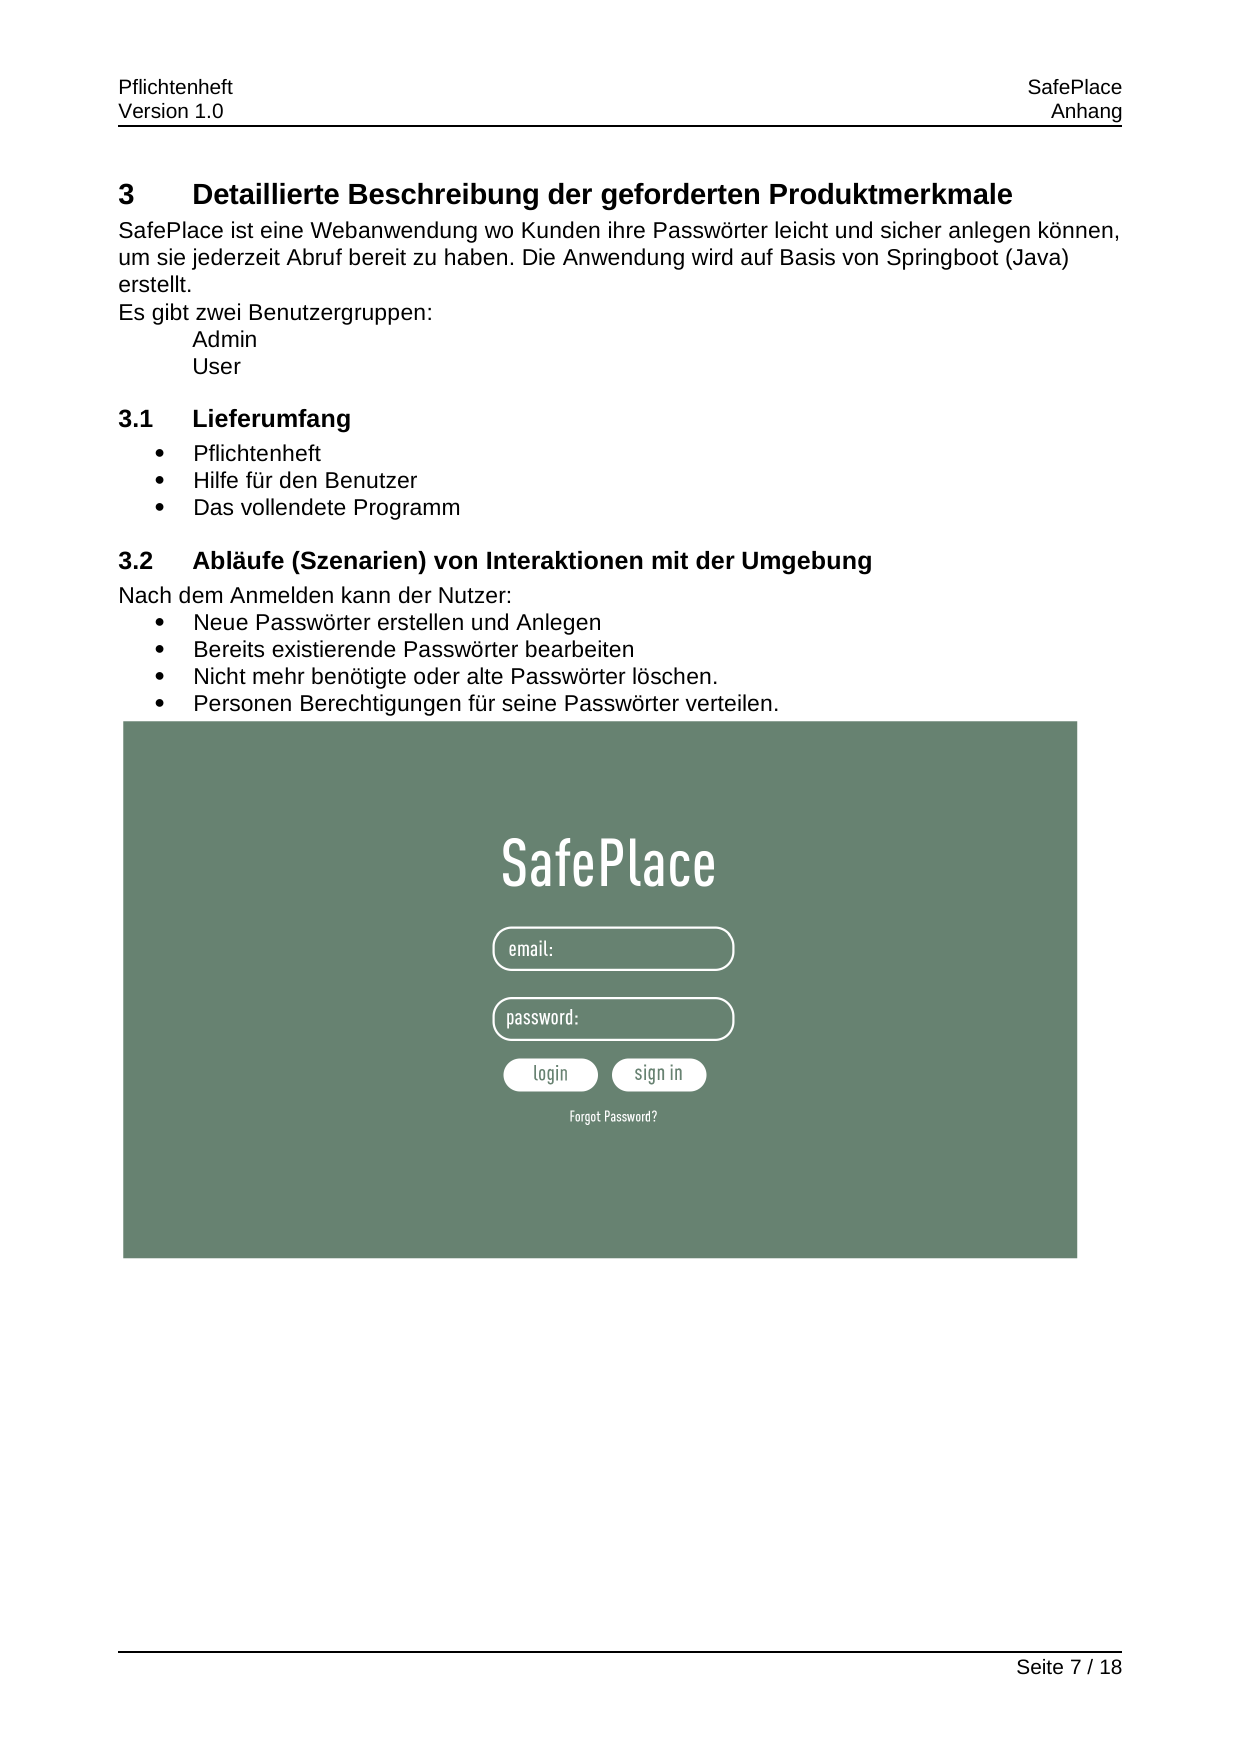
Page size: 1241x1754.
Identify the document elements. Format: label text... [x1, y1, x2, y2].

list Neue Passwörter erstellen und Anlegen [156, 608, 1122, 635]
text Admin [192, 325, 1122, 352]
subtitle Lieferumfang [118, 404, 1122, 433]
list Hilfe für den Benutzer [156, 466, 1122, 493]
list Pflichtenheft [156, 439, 1122, 466]
subtitle Abläufe (Szenarien) von Interaktionen mit der Umgebung [118, 546, 1122, 575]
list Nicht mehr benötigte oder alte Passwörter löschen. [156, 662, 1122, 689]
text User [192, 352, 1122, 379]
subtitle Detaillierte Beschreibung der geforderten Produktmerkmale [118, 177, 1122, 210]
list Das vollendete Programm [156, 493, 1122, 521]
text Nach dem Anmelden kann der Nutzer: [118, 581, 1122, 608]
list Bereits existierende Passwörter bearbeiten [156, 635, 1122, 662]
picture [118, 716, 1081, 1261]
text SafePlace ist eine Webanwendung wo Kunden ihre Passwörter leicht und sicher anlegen können, um sie jederzeit Abruf bereit zu haben. Die Anwendung wird auf Basis von Springboot (Java) erstellt. [118, 217, 1122, 298]
text Es gibt zwei Benutzergruppen: [118, 298, 1122, 325]
list Personen Berechtigungen für seine Passwörter verteilen. [156, 689, 1122, 716]
